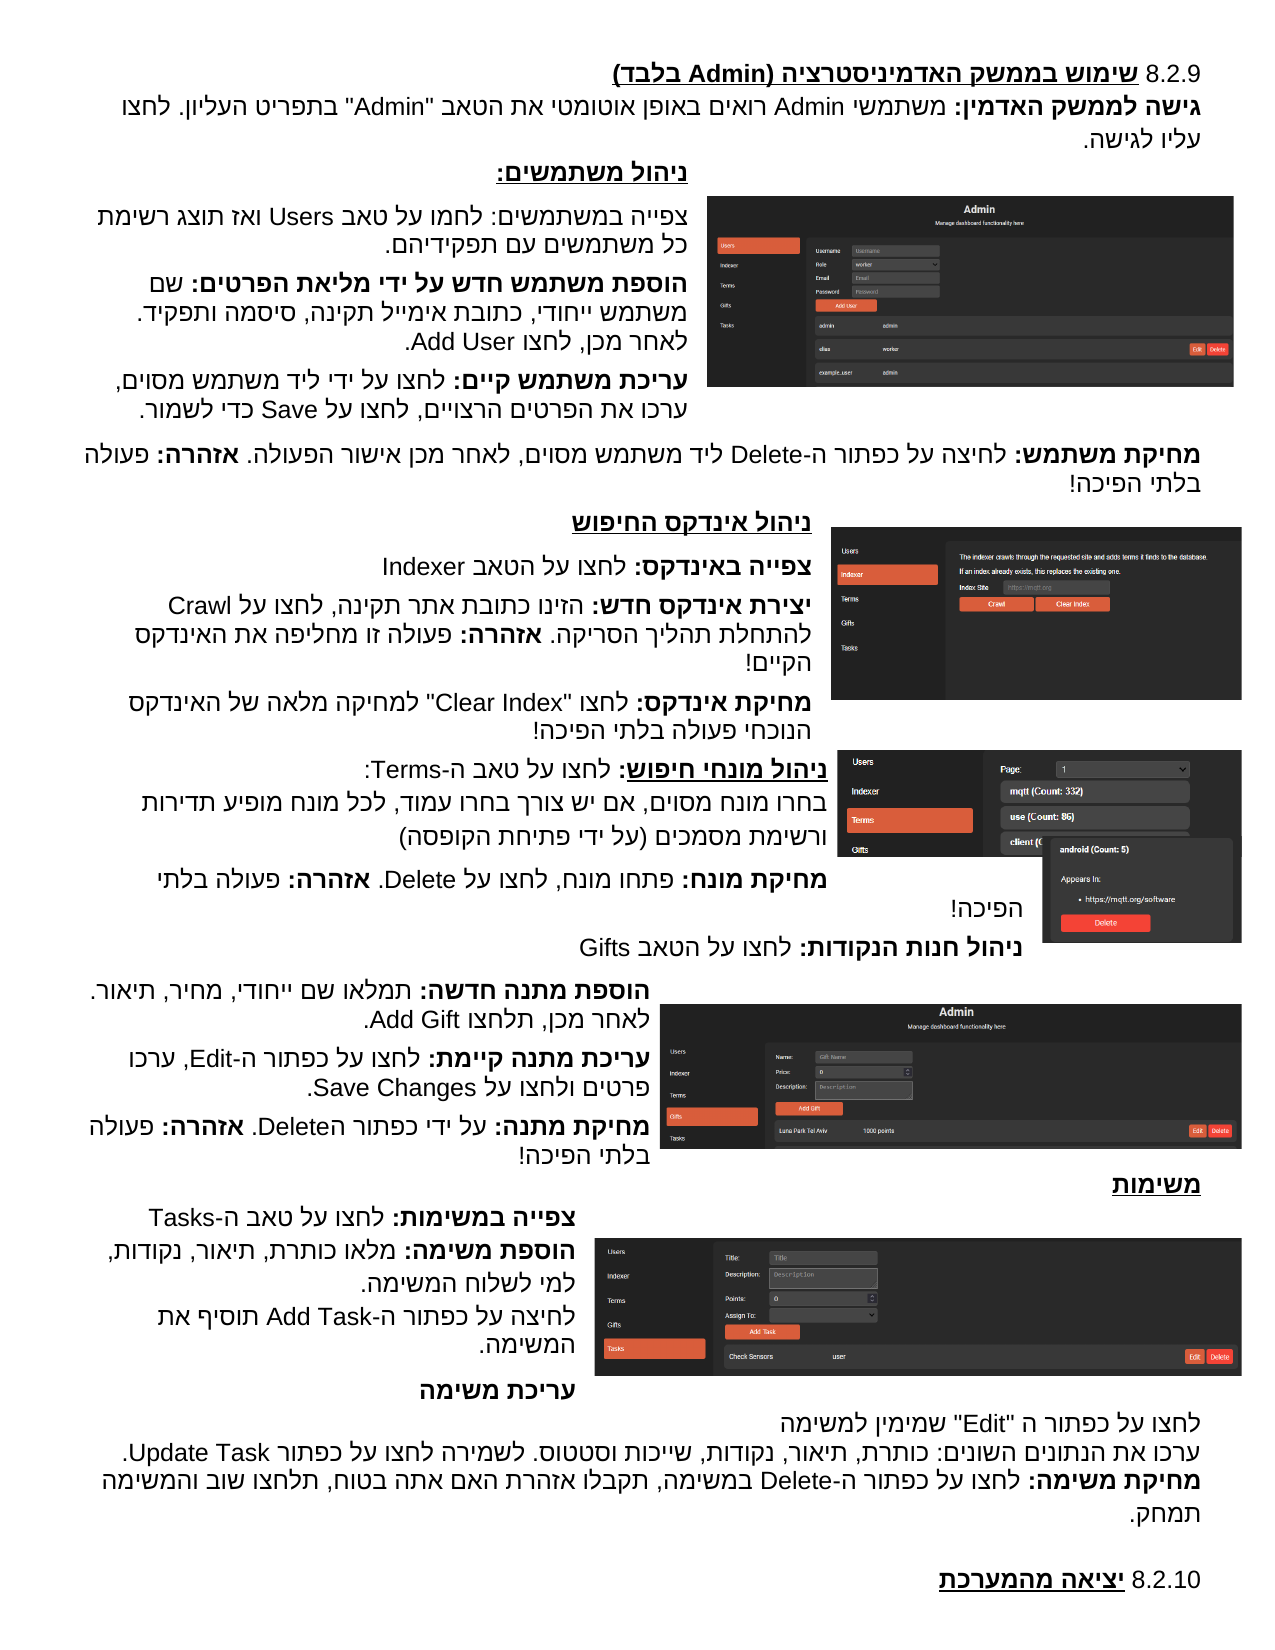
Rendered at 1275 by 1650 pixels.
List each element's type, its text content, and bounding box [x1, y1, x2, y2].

text מחיקת משתמש: לחיצה על כפתור ה-Delete ליד משתמש מסוים, לאחר מכן אישור הפעולה. אזהרה: פעולה בלתי הפיכה! [79, 440, 1201, 498]
text בחרו מונח מסוים, אם יש צורך בחרו עמוד, לכל מונח מופיע תדירות ורשימת מסמכים (על ידי פתיחת הקופסה) [79, 788, 837, 850]
text 8.2.10 יציאה מהמערכת [79, 1565, 1201, 1594]
picture [594, 1238, 1242, 1376]
text צפייה במשתמשים: לחמו על טאב Users ואז תוצג רשימת כל משתמשים עם תפקידיהם. [79, 202, 707, 259]
text לחיצה על כפתור ה-Add Task תוסיף את המשימה. [79, 1302, 594, 1359]
picture [707, 196, 1234, 387]
text הוספת משימה: מלאו כותרת, תיאור, נקודות, למי לשלוח המשימה. [79, 1236, 1201, 1297]
picture [659, 1004, 1242, 1149]
text ניהול מונחי חיפוש: לחצו על טאב ה-Terms: [79, 755, 837, 784]
text עריכת מתנה קיימת: לחצו על כפתור ה-Edit, ערכו פרטים ולחצו על Save Changes. [79, 1044, 659, 1102]
text לחצו על כפתור ה "Edit" שמימין למשימה [45, 1409, 1201, 1438]
text צפייה באינדקס: לחצו על הטאב Indexer [79, 552, 831, 580]
text מחיקת מתנה: על ידי כפתור הDelete. אזהרה: פעולה בלתי הפיכה! [45, 1112, 1201, 1169]
text משימות [79, 1169, 1201, 1198]
picture [837, 750, 1242, 943]
text ניהול חנות הנקודות: לחצו על הטאב Gifts [79, 933, 1201, 962]
text צפייה במשימות: לחצו על טאב ה-Tasks [79, 1203, 1201, 1231]
text עריכת משימה [79, 1376, 1201, 1404]
text ניהול משתמשים: [79, 158, 1201, 187]
text מחיקת מונח: פתחו מונח, לחצו על Delete. אזהרה: פעולה בלתי הפיכה! [79, 865, 1042, 922]
text מחיקת משימה: לחצו על כפתור ה-Delete במשימה, תקבלו אזהרת האם אתה בטוח, תלחצו שוב והמשימה תמחק. [79, 1466, 1201, 1528]
text ניהול אינדקס החיפוש [79, 508, 1201, 537]
text 8.2.9 שימוש בממשק האדמיניסטרציה (Admin בלבד) [79, 59, 1201, 88]
text יצירת אינדקס חדש: הזינו כתובת אתר תקינה, לחצו על Crawl להתחלת תהליך הסריקה. אזהרה: פעולה זו מחליפה את האינדקס הקיים! [79, 591, 831, 677]
text גישה לממשק האדמין: משתמשי Admin רואים באופן אוטומטי את הטאב "Admin" בתפריט העליון. לחצו עליו לגישה. [79, 92, 1201, 154]
text הוספת משתמש חדש על ידי מליאת הפרטים: שם משתמש ייחודי, כתובת אימייל תקינה, סיסמה ותפקיד. לאחר מכן, לחצו Add User. [79, 269, 707, 356]
text עריכת משתמש קיים: לחצו על ידי ליד משתמש מסוים, ערכו את הפרטים הרצויים, לחצו על Save כדי לשמור. [79, 366, 1201, 424]
picture [831, 527, 1242, 700]
text מחיקת אינדקס: לחצו "Clear Index" למחיקה מלאה של האינדקס הנוכחי פעולה בלתי הפיכה! [79, 687, 1201, 745]
text ערכו את הנתונים השונים: כותרת, תיאור, נקודות, שייכות וסטטוס. לשמירה לחצו על כפתור Update Task. [45, 1438, 1201, 1466]
text הוספת מתנה חדשה: תמלאו שם ייחודי, מחיר, תיאור. לאחר מכן, תלחצו Add Gift. [79, 976, 1201, 1034]
